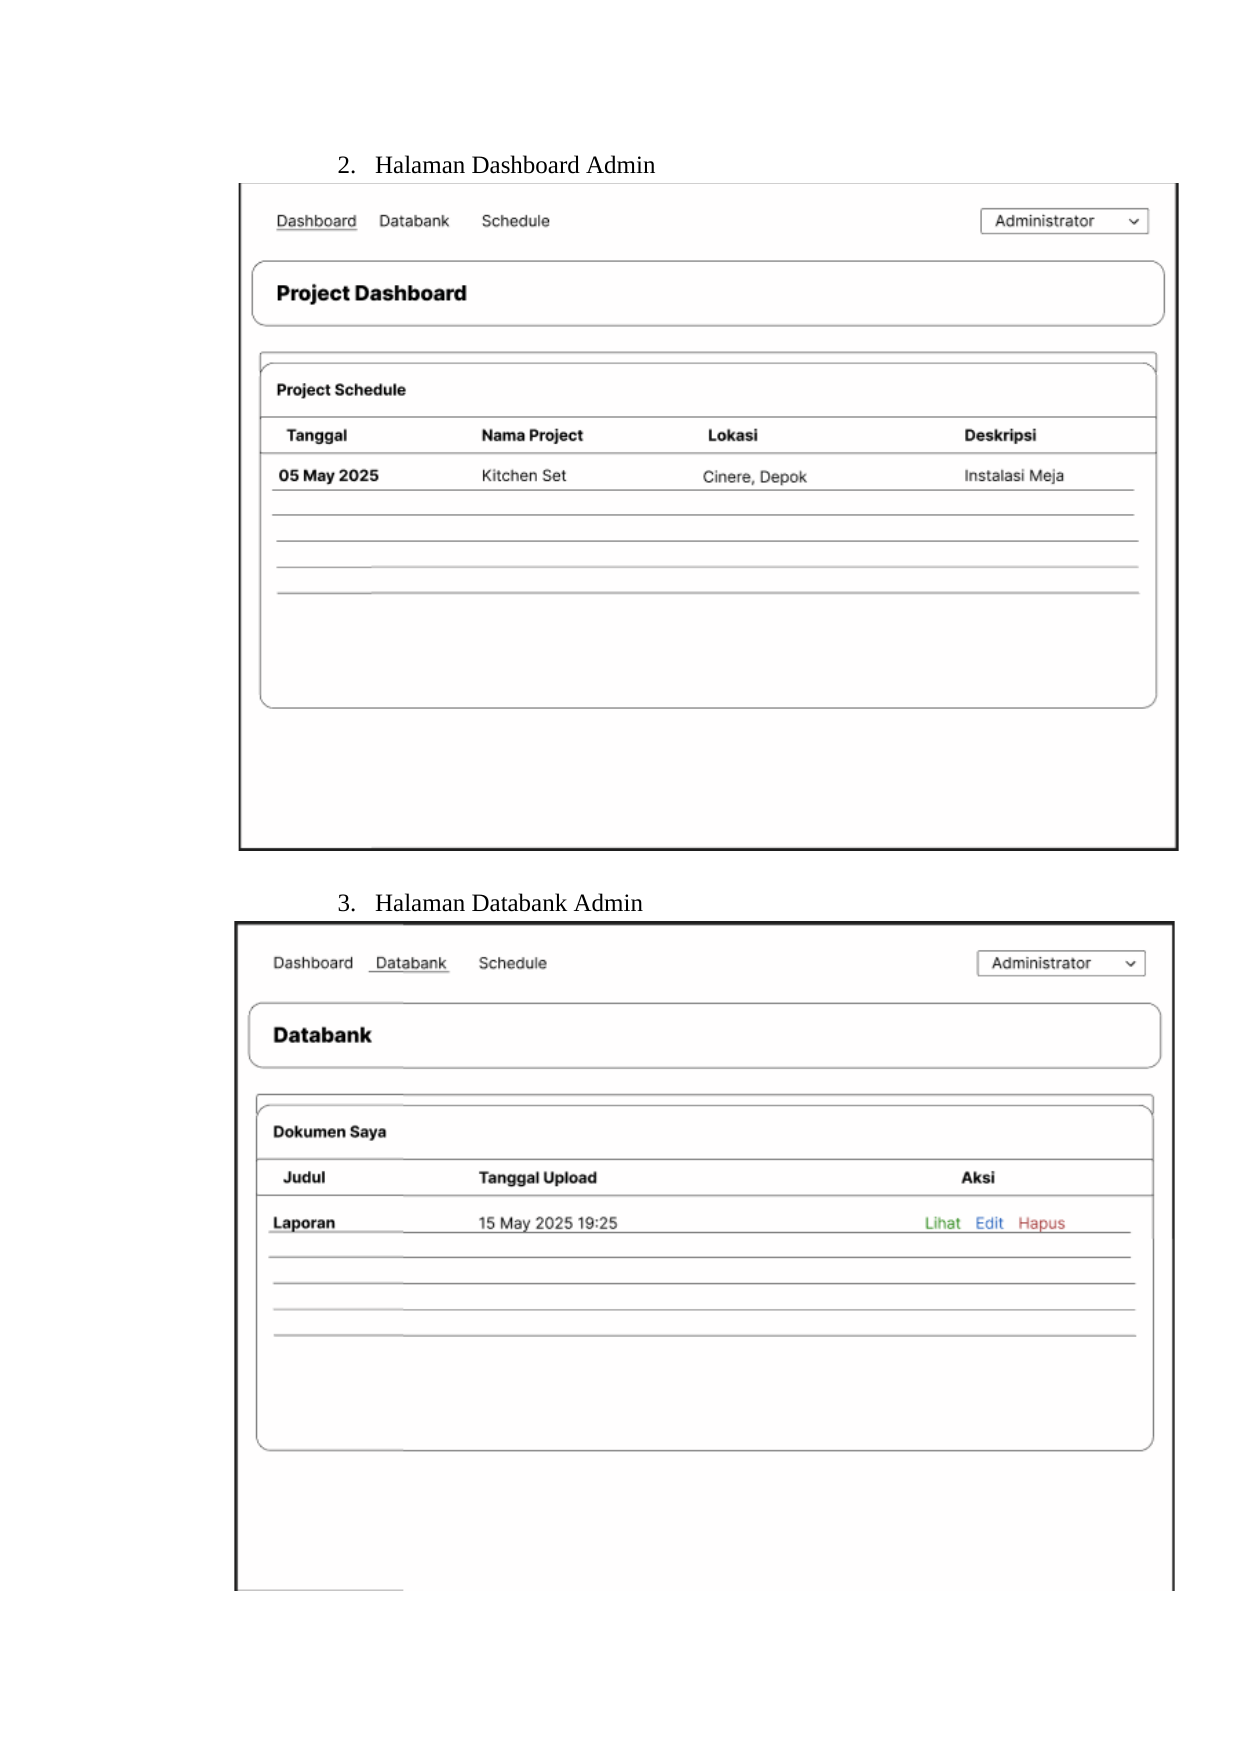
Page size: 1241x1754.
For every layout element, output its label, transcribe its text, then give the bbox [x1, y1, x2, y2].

picture [234, 921, 1175, 1591]
list Halaman Dashboard Admin [337, 150, 1090, 179]
list Halaman Databank Admin [337, 888, 1090, 917]
picture [238, 183, 1179, 851]
